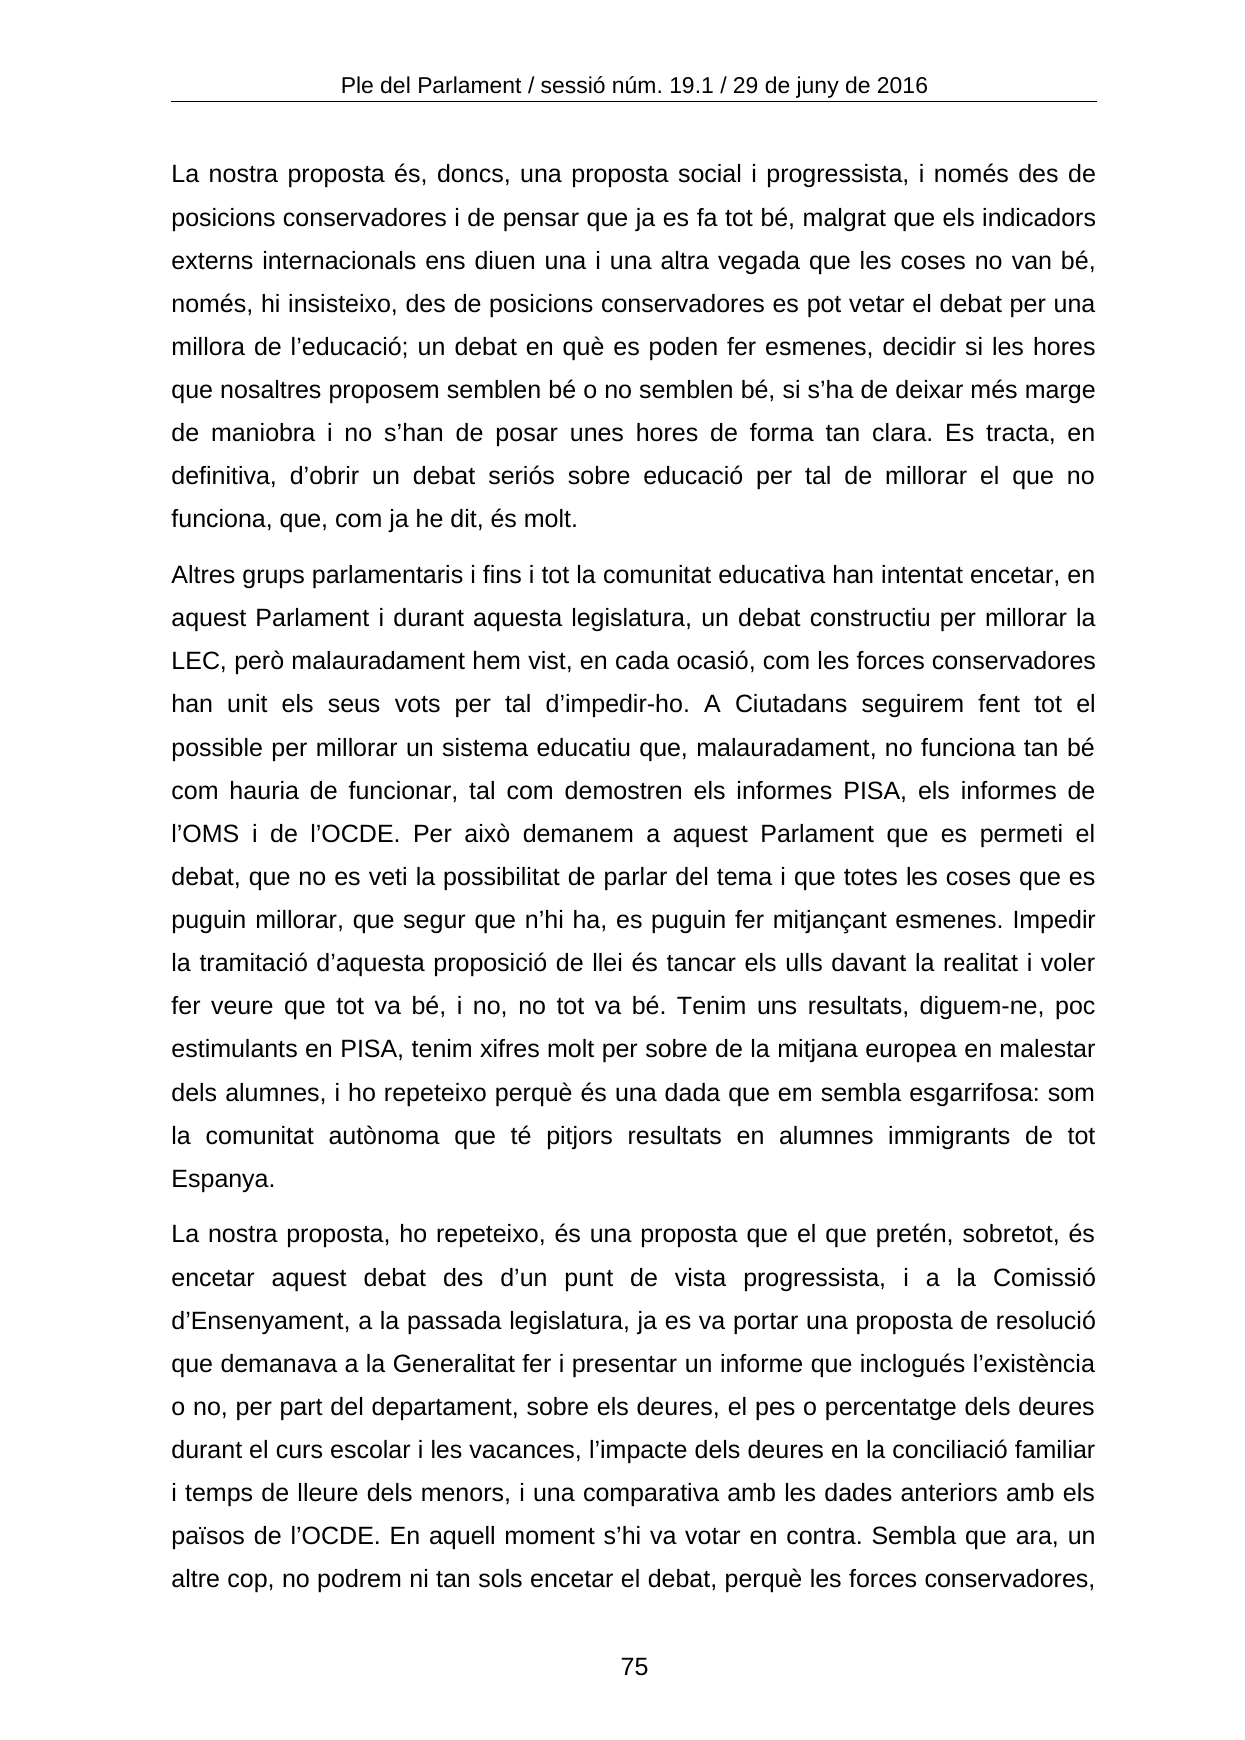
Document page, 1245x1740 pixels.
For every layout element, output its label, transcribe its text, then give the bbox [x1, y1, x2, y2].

text Altres grups parlamentaris i fins i tot la comunitat educativa han intentat encetar, en aquest Parlament i durant aquesta legislatura, un debat constructiu per millorar la LEC, però malauradament hem vist, en cada ocasió, com les forces conservadores han unit els seus vots per tal d’impedir-ho. A Ciutadans seguirem fent tot el possible per millorar un sistema educatiu que, malauradament, no funciona tan bé com hauria de funcionar, tal com demostren els informes PISA, els informes de l’OMS i de l’OCDE. Per això demanem a aquest Parlament que es permeti el debat, que no es veti la possibilitat de parlar del tema i que totes les coses que es puguin millorar, que segur que n’hi ha, es puguin fer mitjançant esmenes. Impedir la tramitació d’aquesta proposició de llei és tancar els ulls davant la realitat i voler fer veure que tot va bé, i no, no tot va bé. Tenim uns resultats, diguem-ne, poc estimulants en PISA, tenim xifres molt per sobre de la mitjana europea en malestar dels alumnes, i ho repeteixo perquè és una dada que em sembla esgarrifosa: som la comunitat autònoma que té pitjors resultats en alumnes immigrants de tot Espanya. [171, 560, 1097, 1193]
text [171, 1219, 1097, 1593]
text La nostra proposta és, doncs, una proposta social i progressista, i només des de posicions conservadores i de pensar que ja es fa tot bé, malgrat que els indicadors externs internacionals ens diuen una i una altra vegada que les coses no van bé, només, hi insisteixo, des de posicions conservadores es pot vetar el debat per una millora de l’educació; un debat en què es poden fer esmenes, decidir si les hores que nosaltres proposem semblen bé o no semblen bé, si s’ha de deixar més marge de maniobra i no s’han de posar unes hores de forma tan clara. Es tracta, en definitiva, d’obrir un debat seriós sobre educació per tal de millorar el que no funciona, que, com ja he dit, és molt. [171, 159, 1097, 533]
